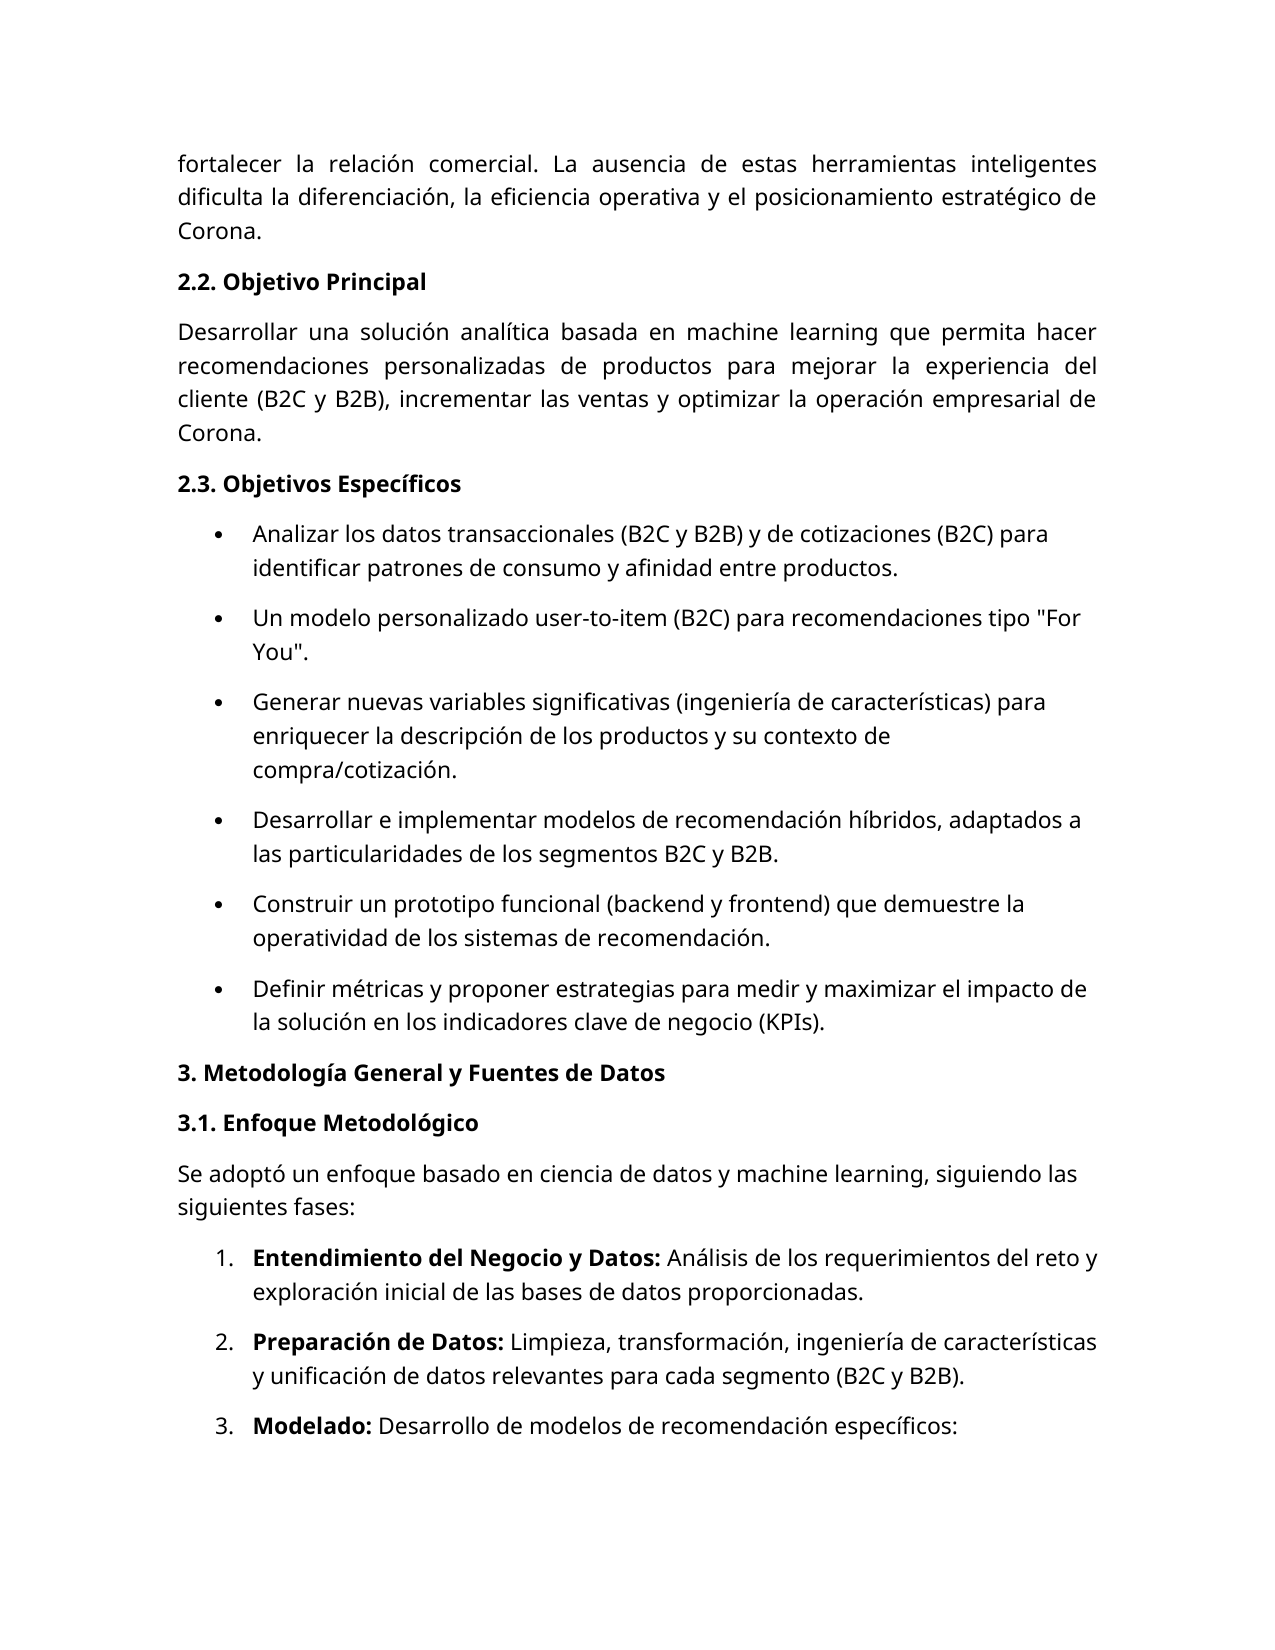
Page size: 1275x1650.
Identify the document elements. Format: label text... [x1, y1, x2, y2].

list Preparación de Datos: Limpieza, transformación, ingeniería de características y unificación de datos relevantes para cada segmento (B2C y B2B). [215, 1326, 1098, 1391]
text Se adoptó un enfoque basado en ciencia de datos y machine learning, siguiendo las siguientes fases: [177, 1158, 1098, 1223]
list Entendimiento del Negocio y Datos: Análisis de los requerimientos del reto y exploración inicial de las bases de datos proporcionadas. [215, 1242, 1098, 1307]
text 2.3. Objetivos Específicos [177, 468, 1098, 499]
text 2.2. Objetivo Principal [177, 266, 1098, 297]
list Analizar los datos transaccionales (B2C y B2B) y de cotizaciones (B2C) para identificar patrones de consumo y afinidad entre productos. [215, 518, 1098, 583]
list Definir métricas y proponer estrategias para medir y maximizar el impacto de la solución en los indicadores clave de negocio (KPIs). [215, 973, 1098, 1038]
text 3. Metodología General y Fuentes de Datos [177, 1057, 1098, 1088]
list Modelado: Desarrollo de modelos de recomendación específicos: [215, 1410, 1098, 1441]
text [177, 148, 1098, 246]
list Desarrollar e implementar modelos de recomendación híbridos, adaptados a las particularidades de los segmentos B2C y B2B. [215, 804, 1098, 869]
text Desarrollar una solución analítica basada en machine learning que permita hacer recomendaciones personalizadas de productos para mejorar la experiencia del cliente (B2C y B2B), incrementar las ventas y optimizar la operación empresarial de Corona. [177, 316, 1098, 448]
list Generar nuevas variables significativas (ingeniería de características) para enriquecer la descripción de los productos y su contexto de compra/cotización. [215, 686, 1098, 785]
list Un modelo personalizado user-to-item (B2C) para recomendaciones tipo "For You". [215, 602, 1098, 667]
text 3.1. Enfoque Metodológico [177, 1107, 1098, 1138]
list Construir un prototipo funcional (backend y frontend) que demuestre la operatividad de los sistemas de recomendación. [215, 888, 1098, 953]
